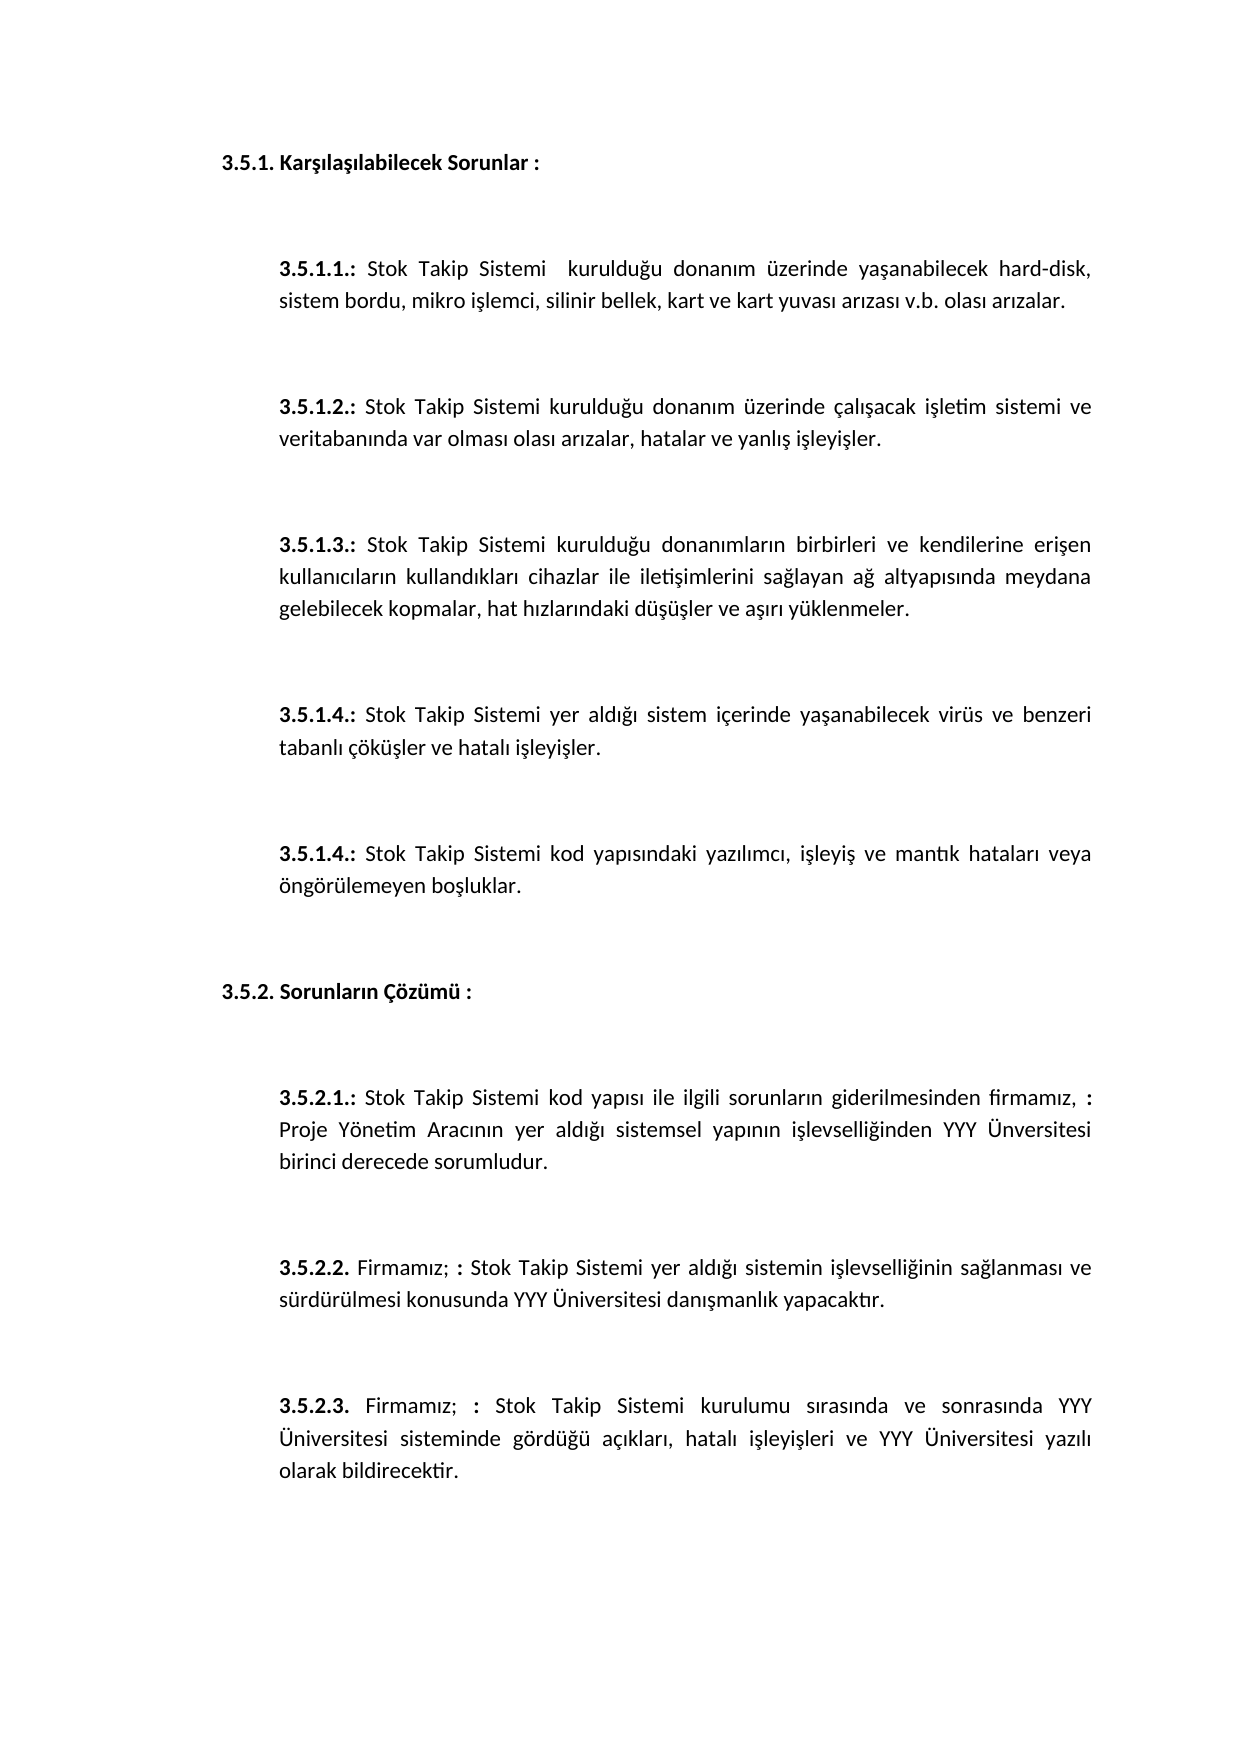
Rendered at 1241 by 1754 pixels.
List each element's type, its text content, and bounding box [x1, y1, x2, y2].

text 3.5.2.3. Firmamız; : Stok Takip Sistemi kurulumu sırasında ve sonrasında YYY Üniversitesi sisteminde gördüğü açıkları, hatalı işleyişleri ve YYY Üniversitesi yazılı olarak bildirecektir. [279, 1392, 1093, 1484]
text 3.5.1.3.: Stok Takip Sistemi kurulduğu donanımların birbirleri ve kendilerine erişen kullanıcıların kullandıkları cihazlar ile iletişimlerini sağlayan ağ altyapısında meydana gelebilecek kopmalar, hat hızlarındaki düşüşler ve aşırı yüklenmeler. [279, 530, 1093, 622]
text 3.5.1.2.: Stok Takip Sistemi kurulduğu donanım üzerinde çalışacak işletim sistemi ve veritabanında var olması olası arızalar, hatalar ve yanlış işleyişler. [279, 392, 1093, 452]
text 3.5.1.4.: Stok Takip Sistemi yer aldığı sistem içerinde yaşanabilecek virüs ve benzeri tabanlı çöküşler ve hatalı işleyişler. [279, 701, 1093, 761]
text 3.5.2.2. Firmamız; : Stok Takip Sistemi yer aldığı sistemin işlevselliğinin sağlanması ve sürdürülmesi konusunda YYY Üniversitesi danışmanlık yapacaktır. [279, 1253, 1093, 1314]
text 3.5.1.1.: Stok Takip Sistemi kurulduğu donanım üzerinde yaşanabilecek hard-disk, sistem bordu, mikro işlemci, silinir bellek, kart ve kart yuvası arızası v.b. olası arızalar. [279, 254, 1093, 314]
text 3.5.1.4.: Stok Takip Sistemi kod yapısındaki yazılımcı, işleyiş ve mantık hataları veya öngörülemeyen boşluklar. [279, 839, 1093, 899]
text 3.5.2.1.: Stok Takip Sistemi kod yapısı ile ilgili sorunların giderilmesinden firmamız, : Proje Yönetim Aracının yer aldığı sistemsel yapının işlevselliğinden YYY Ünversitesi birinci derecede sorumludur. [279, 1083, 1093, 1175]
text 3.5.1. Karşılaşılabilecek Sorunlar : [221, 148, 1093, 176]
text 3.5.2. Sorunların Çözümü : [221, 977, 1093, 1005]
